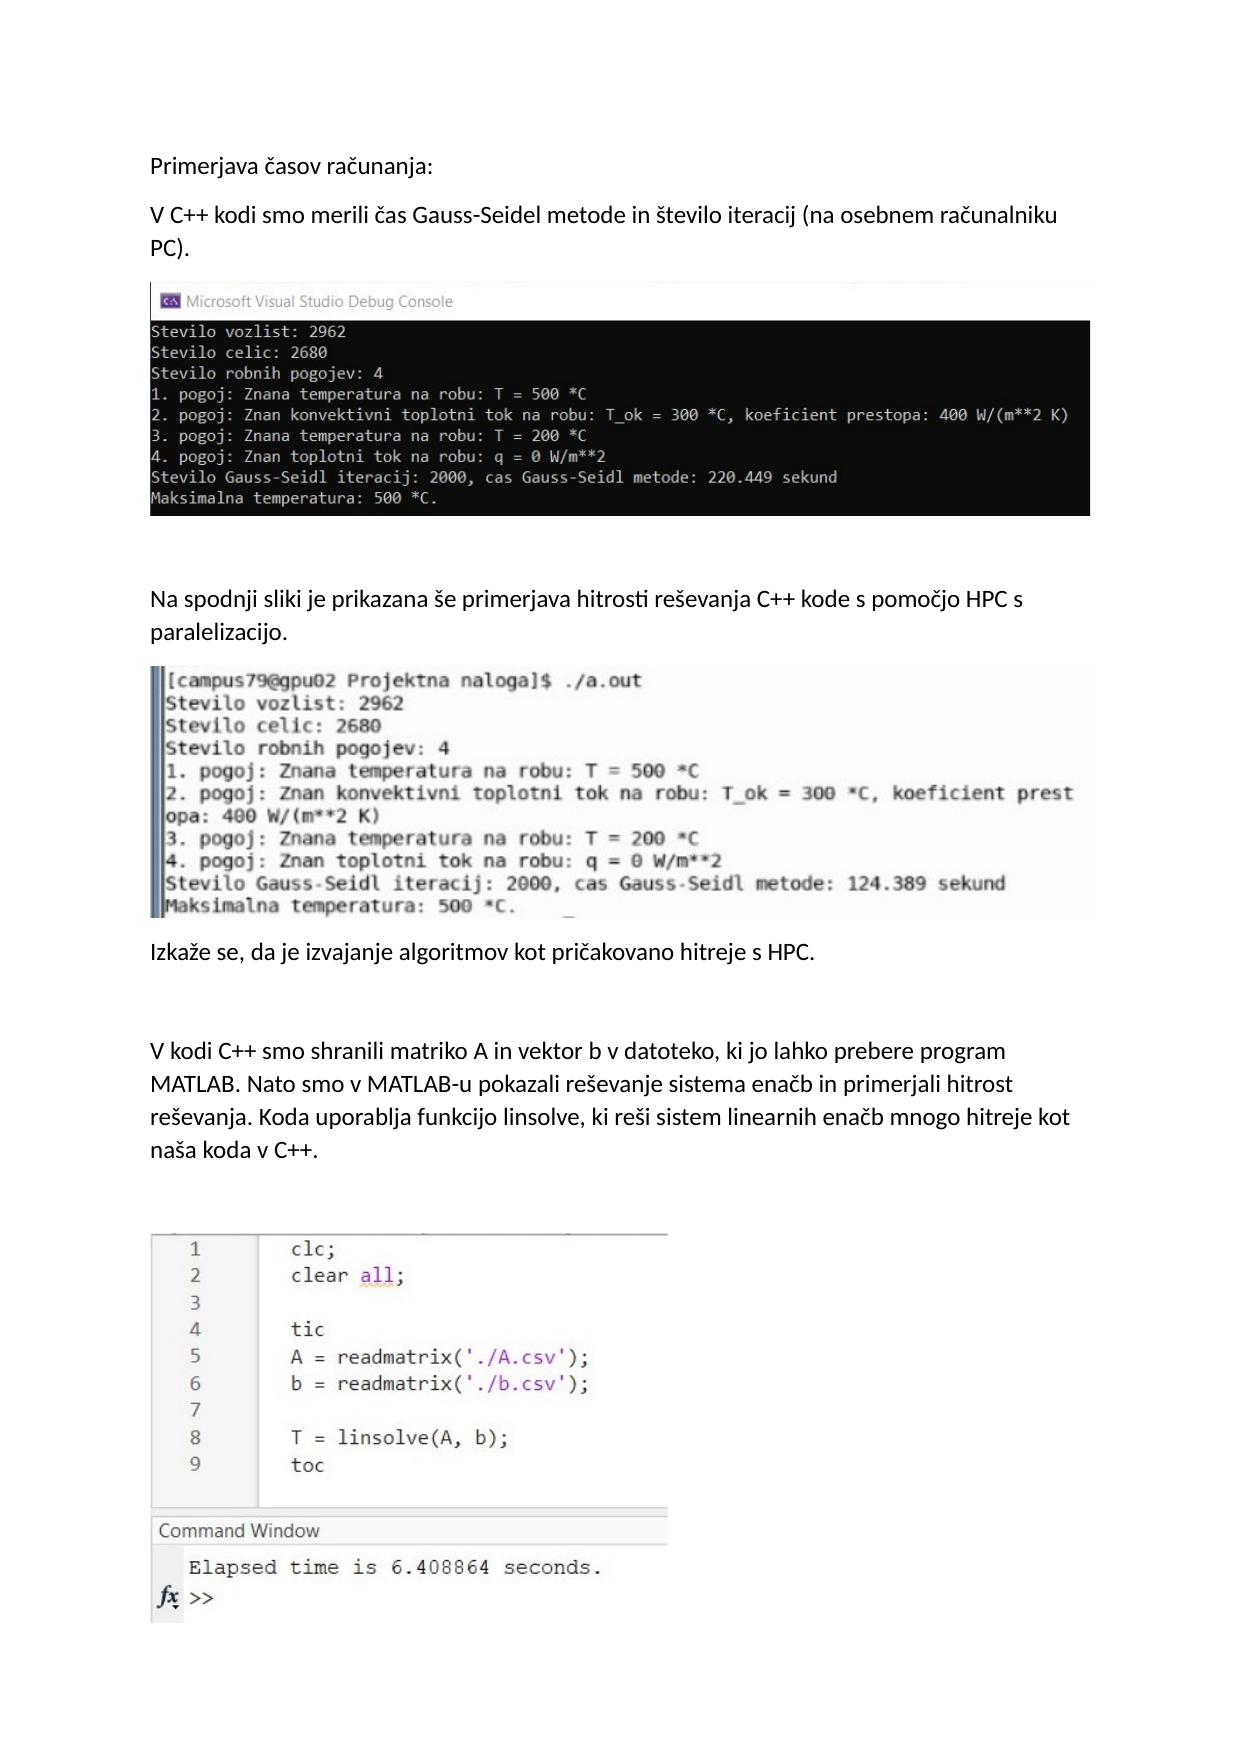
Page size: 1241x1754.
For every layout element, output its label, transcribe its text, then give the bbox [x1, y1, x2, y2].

text Izkaže se, da je izvajanje algoritmov kot pričakovano hitreje s HPC. [150, 936, 1090, 967]
picture [150, 1233, 668, 1623]
picture [150, 666, 1091, 918]
text Na spodnji sliki je prikazana še primerjava hitrosti reševanja C++ kode s pomočjo HPC s paralelizacijo. [150, 583, 1090, 647]
text V C++ kodi smo merili čas Gauss-Seidel metode in število iteracij (na osebnem računalniku PC). [150, 199, 1090, 263]
text V kodi C++ smo shranili matriko A in vektor b v datoteko, ki jo lahko prebere program MATLAB. Nato smo v MATLAB-u pokazali reševanje sistema enačb in primerjali hitrost reševanja. Koda uporablja funkcijo linsolve, ki reši sistem linearnih enačb mnogo hitreje kot naša koda v C++. [150, 1035, 1090, 1164]
picture [150, 282, 1091, 516]
text Primerjava časov računanja: [150, 150, 1090, 181]
